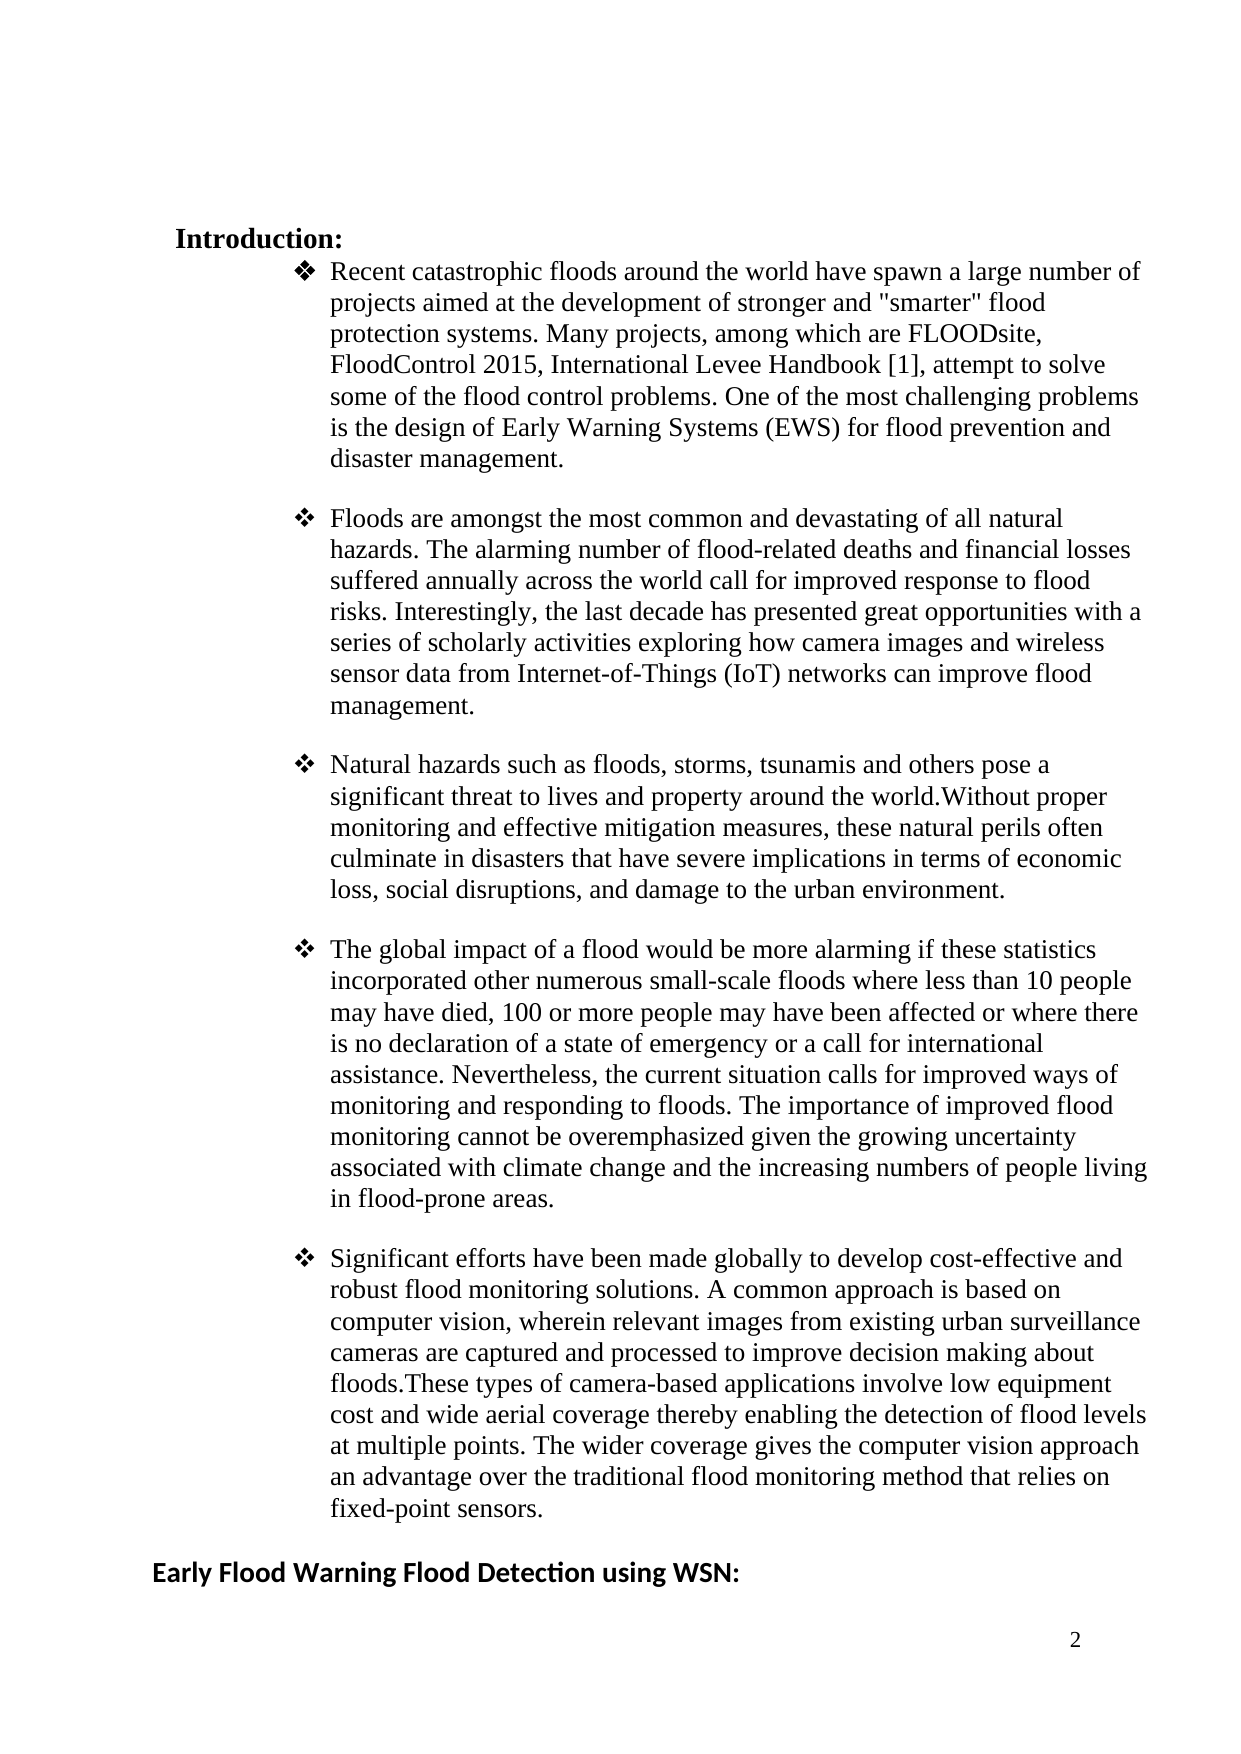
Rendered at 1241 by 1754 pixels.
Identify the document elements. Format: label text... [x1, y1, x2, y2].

list The global impact of a flood would be more alarming if these statistics incorporated other numerous small-scale floods where less than 10 people may have died, 100 or more people may have been affected or where there is no declaration of a state of emergency or a call for international assistance. Nevertheless, the current situation calls for improved ways of monitoring and responding to floods. The importance of improved flood monitoring cannot be overemphasized given the growing uncertainty associated with climate change and the increasing numbers of people living in flood-prone areas. [292, 933, 1155, 1214]
list Recent catastrophic floods around the world have spawn a large number of projects aimed at the development of stronger and "smarter" flood protection systems. Many projects, among which are FLOODsite, FloodControl 2015, International Levee Handbook [1], attempt to solve some of the flood control problems. One of the most challenging problems is the design of Early Warning Systems (EWS) for flood prevention and disaster management. [292, 255, 1155, 473]
list Natural hazards such as floods, storms, tsunamis and others pose a significant threat to lives and property around the world.Without proper monitoring and effective mitigation measures, these natural perils often culminate in disasters that have severe implications in terms of economic loss, social disruptions, and damage to the urban environment. [292, 749, 1155, 904]
list Early Flood Warning Flood Detection using WSN: [146, 1554, 1155, 1589]
text Introduction: [175, 221, 1155, 255]
list Significant efforts have been made globally to develop cost-effective and robust flood monitoring solutions. A common approach is based on computer vision, wherein relevant images from existing urban surveillance cameras are captured and processed to improve decision making about floods.These types of camera-based applications involve low equipment cost and wide aerial coverage thereby enabling the detection of flood levels at multiple points. The wider coverage gives the computer vision approach an advantage over the traditional flood monitoring method that relies on fixed-point sensors. [292, 1242, 1155, 1523]
list Floods are amongst the most common and devastating of all natural hazards. The alarming number of flood-related deaths and financial losses suffered annually across the world call for improved response to flood risks. Interestingly, the last decade has presented great opportunities with a series of scholarly activities exploring how camera images and wireless sensor data from Internet-of-Things (IoT) networks can improve flood management. [292, 502, 1155, 720]
